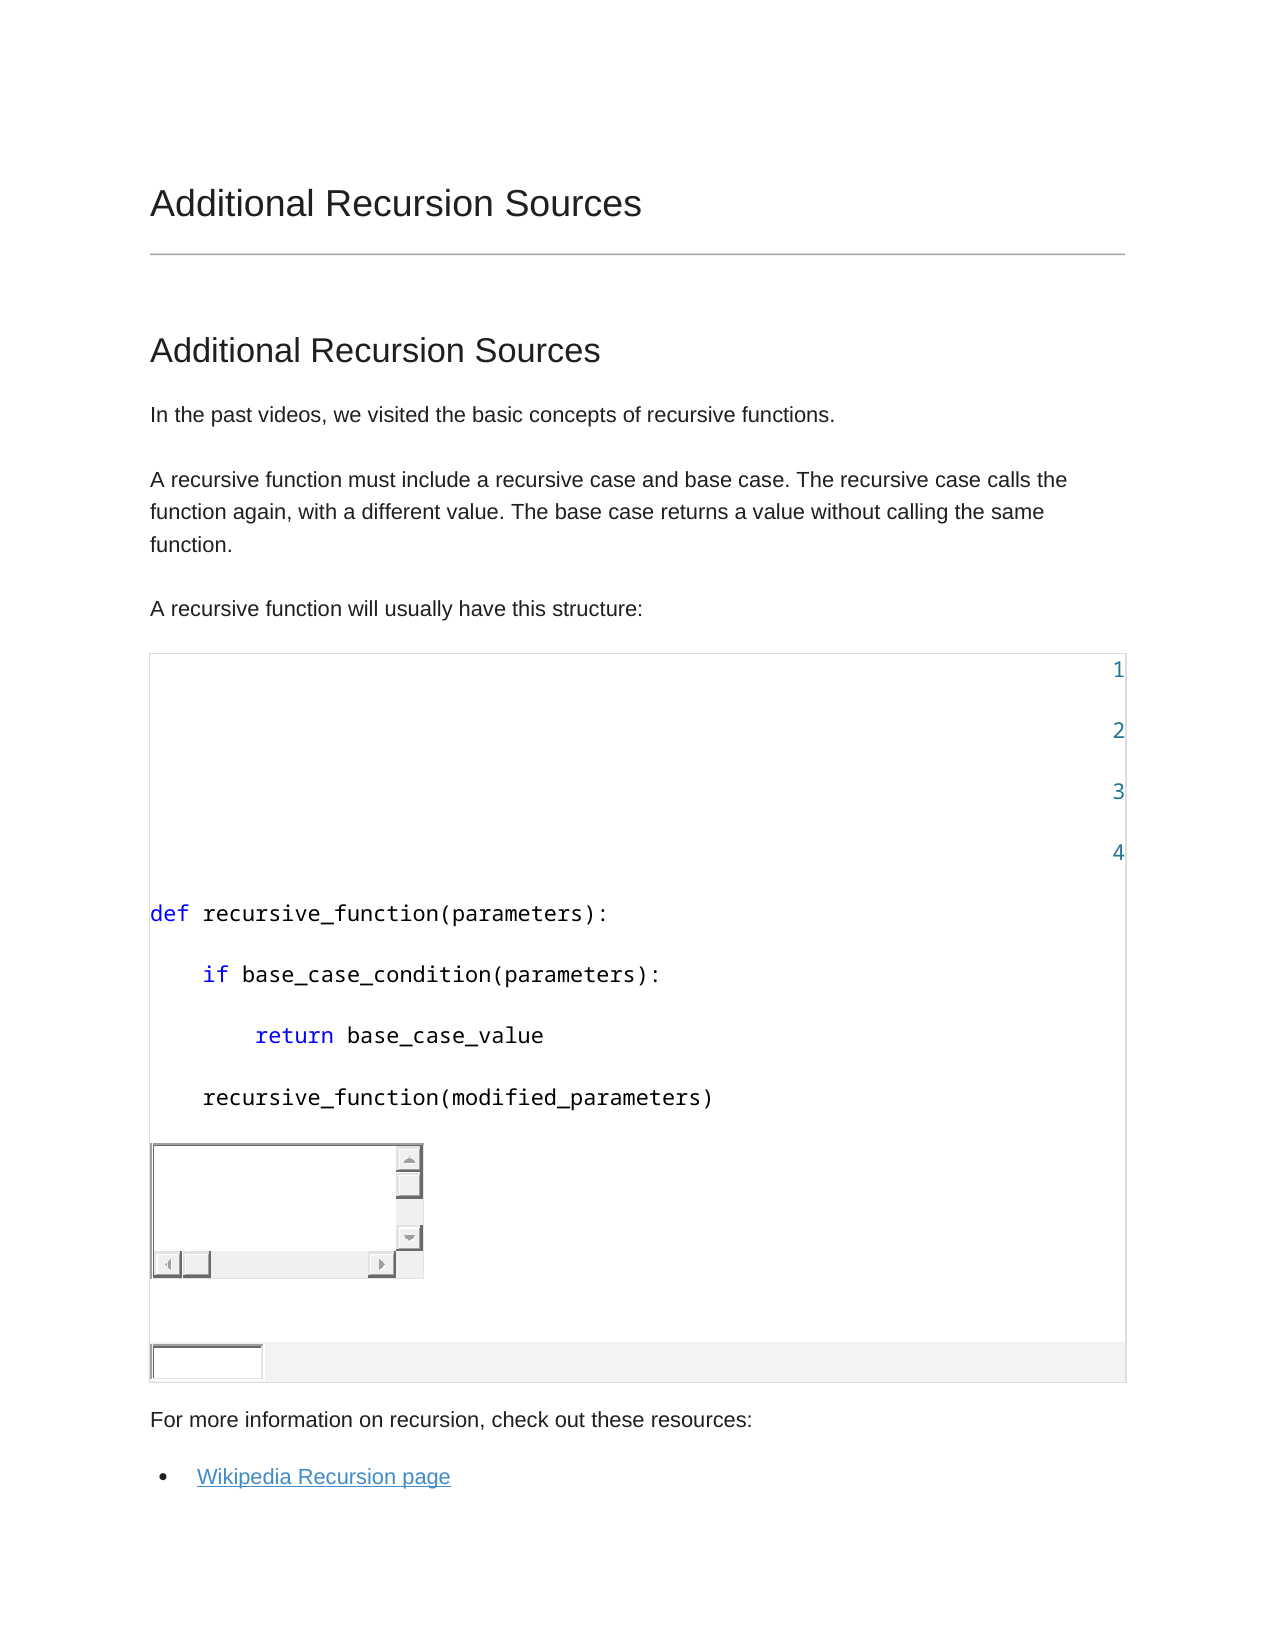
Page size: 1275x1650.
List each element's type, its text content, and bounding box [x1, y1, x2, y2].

text 1 [150, 654, 1125, 684]
text A recursive function will usually have this structure: [150, 588, 1125, 621]
text 3 [150, 775, 1125, 806]
text Additional Recursion Sources [150, 181, 1125, 224]
text For more information on recursion, check out these resources: [150, 1400, 1125, 1432]
text Additional Recursion Sources [150, 330, 1125, 370]
text def recursive_function(parameters): [150, 897, 1125, 928]
text recursive_function(modified_parameters) [150, 1080, 1125, 1111]
text 2 [150, 714, 1125, 745]
text if base_case_condition(parameters): [150, 958, 1125, 989]
text In the past videos, we visited the basic concepts of recursive functions. [150, 395, 1125, 428]
text 4 [150, 836, 1125, 867]
text return base_case_value [150, 1019, 1125, 1050]
list Wikipedia Recursion page [159, 1464, 1125, 1489]
text A recursive function must include a recursive case and base case. The recursive case calls the function again, with a different value. The base case returns a value without calling the same function. [150, 459, 1125, 557]
